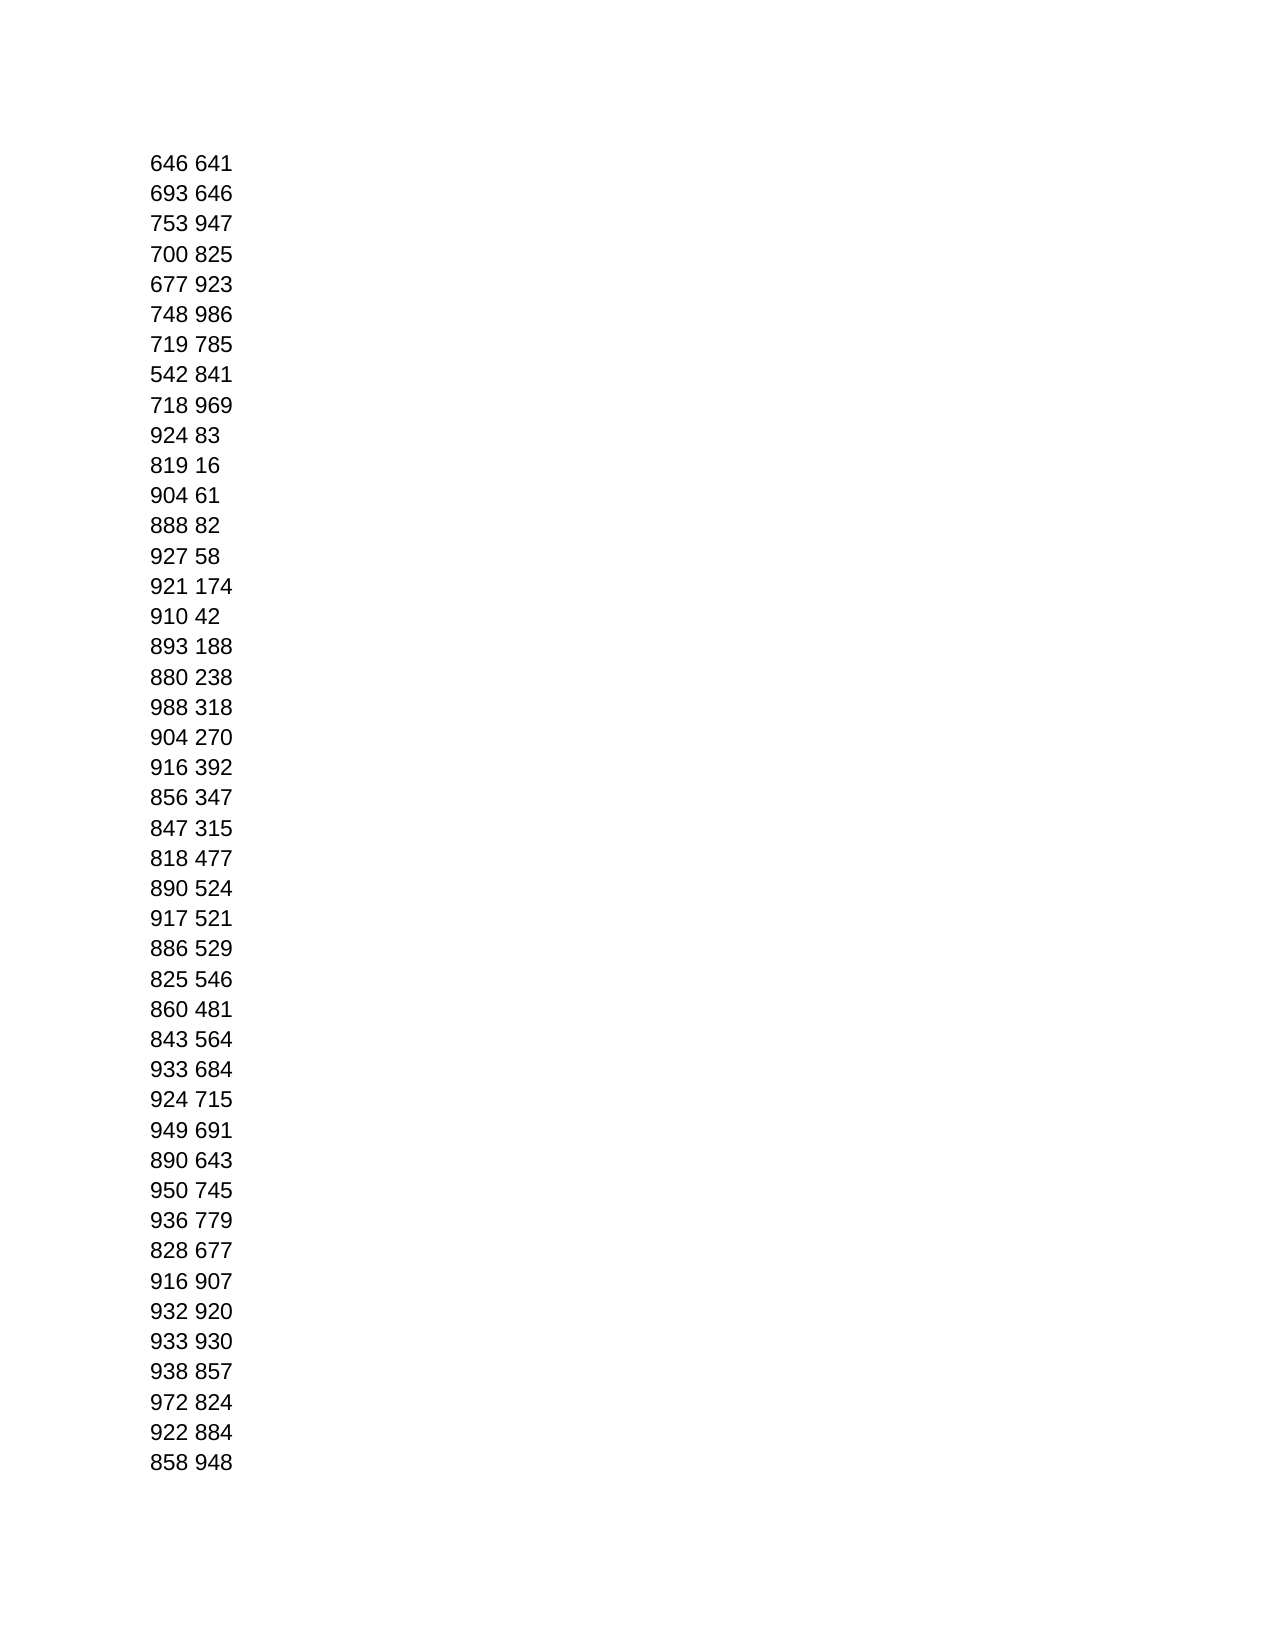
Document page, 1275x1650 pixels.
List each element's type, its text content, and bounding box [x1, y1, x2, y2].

text 917 521 [150, 905, 1125, 932]
text 988 318 [150, 694, 1125, 720]
text 933 684 [150, 1056, 1125, 1083]
text 922 884 [150, 1419, 1125, 1445]
text 828 677 [150, 1237, 1125, 1264]
text 904 61 [150, 482, 1125, 509]
text 921 174 [150, 573, 1125, 599]
text 936 779 [150, 1207, 1125, 1234]
text 860 481 [150, 996, 1125, 1022]
text 949 691 [150, 1117, 1125, 1143]
text 858 948 [150, 1449, 1125, 1475]
text 886 529 [150, 935, 1125, 962]
text 748 986 [150, 301, 1125, 327]
text 924 83 [150, 422, 1125, 448]
text 819 16 [150, 452, 1125, 478]
text 932 920 [150, 1298, 1125, 1324]
text 916 392 [150, 754, 1125, 781]
text 893 188 [150, 633, 1125, 660]
text 843 564 [150, 1026, 1125, 1052]
text 933 930 [150, 1328, 1125, 1354]
text 927 58 [150, 543, 1125, 569]
text 910 42 [150, 603, 1125, 629]
text 924 715 [150, 1086, 1125, 1113]
text 693 646 [150, 180, 1125, 207]
text 938 857 [150, 1358, 1125, 1385]
text 818 477 [150, 845, 1125, 871]
text 972 824 [150, 1388, 1125, 1415]
text 753 947 [150, 210, 1125, 237]
text 700 825 [150, 241, 1125, 267]
text 890 643 [150, 1147, 1125, 1173]
text 890 524 [150, 875, 1125, 901]
text 916 907 [150, 1268, 1125, 1294]
text 950 745 [150, 1177, 1125, 1203]
text 888 82 [150, 512, 1125, 539]
text 719 785 [150, 331, 1125, 358]
text 825 546 [150, 966, 1125, 992]
text 542 841 [150, 361, 1125, 388]
text 677 923 [150, 271, 1125, 297]
text 856 347 [150, 784, 1125, 811]
text 880 238 [150, 663, 1125, 690]
text 646 641 [150, 150, 1125, 176]
text 847 315 [150, 814, 1125, 841]
text 904 270 [150, 724, 1125, 750]
text 718 969 [150, 392, 1125, 418]
